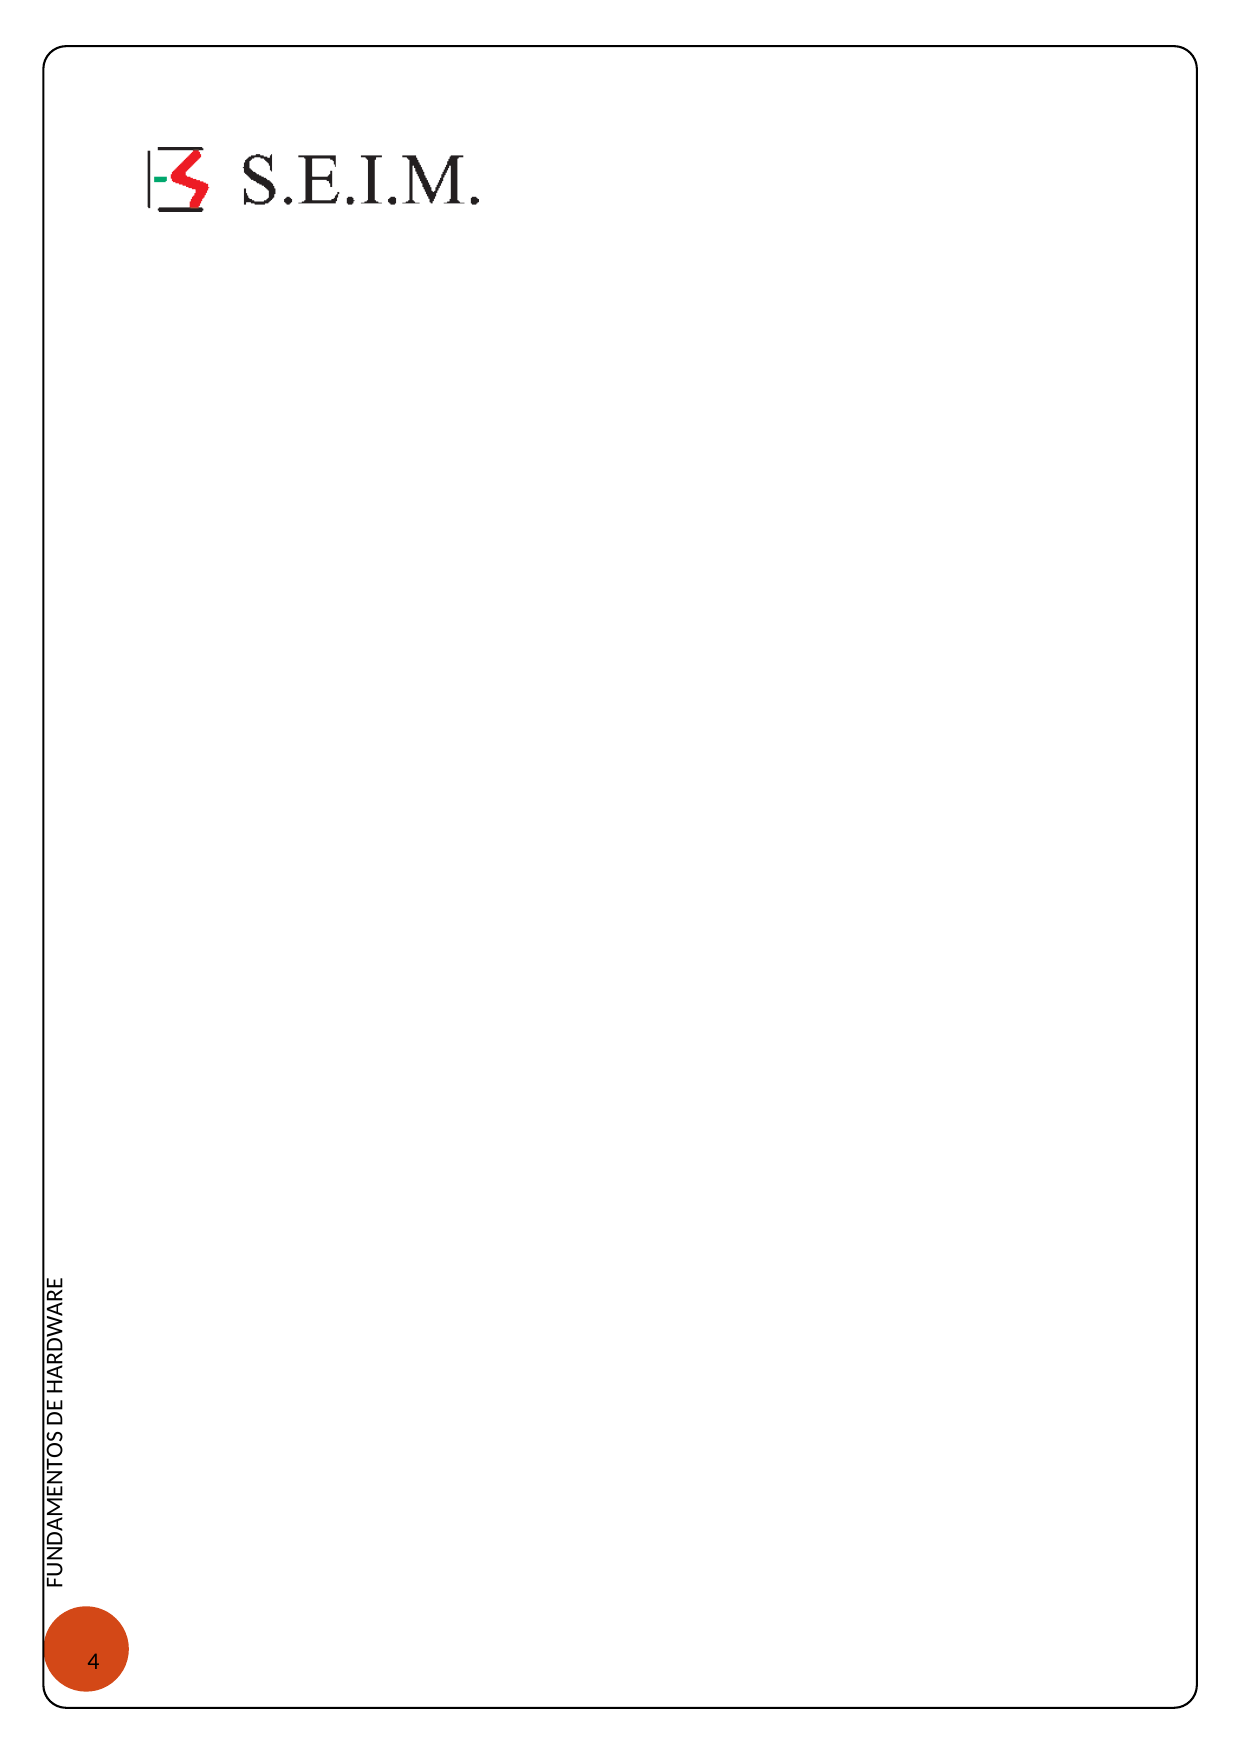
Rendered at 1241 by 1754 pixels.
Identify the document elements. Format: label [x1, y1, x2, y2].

picture [147, 147, 479, 212]
